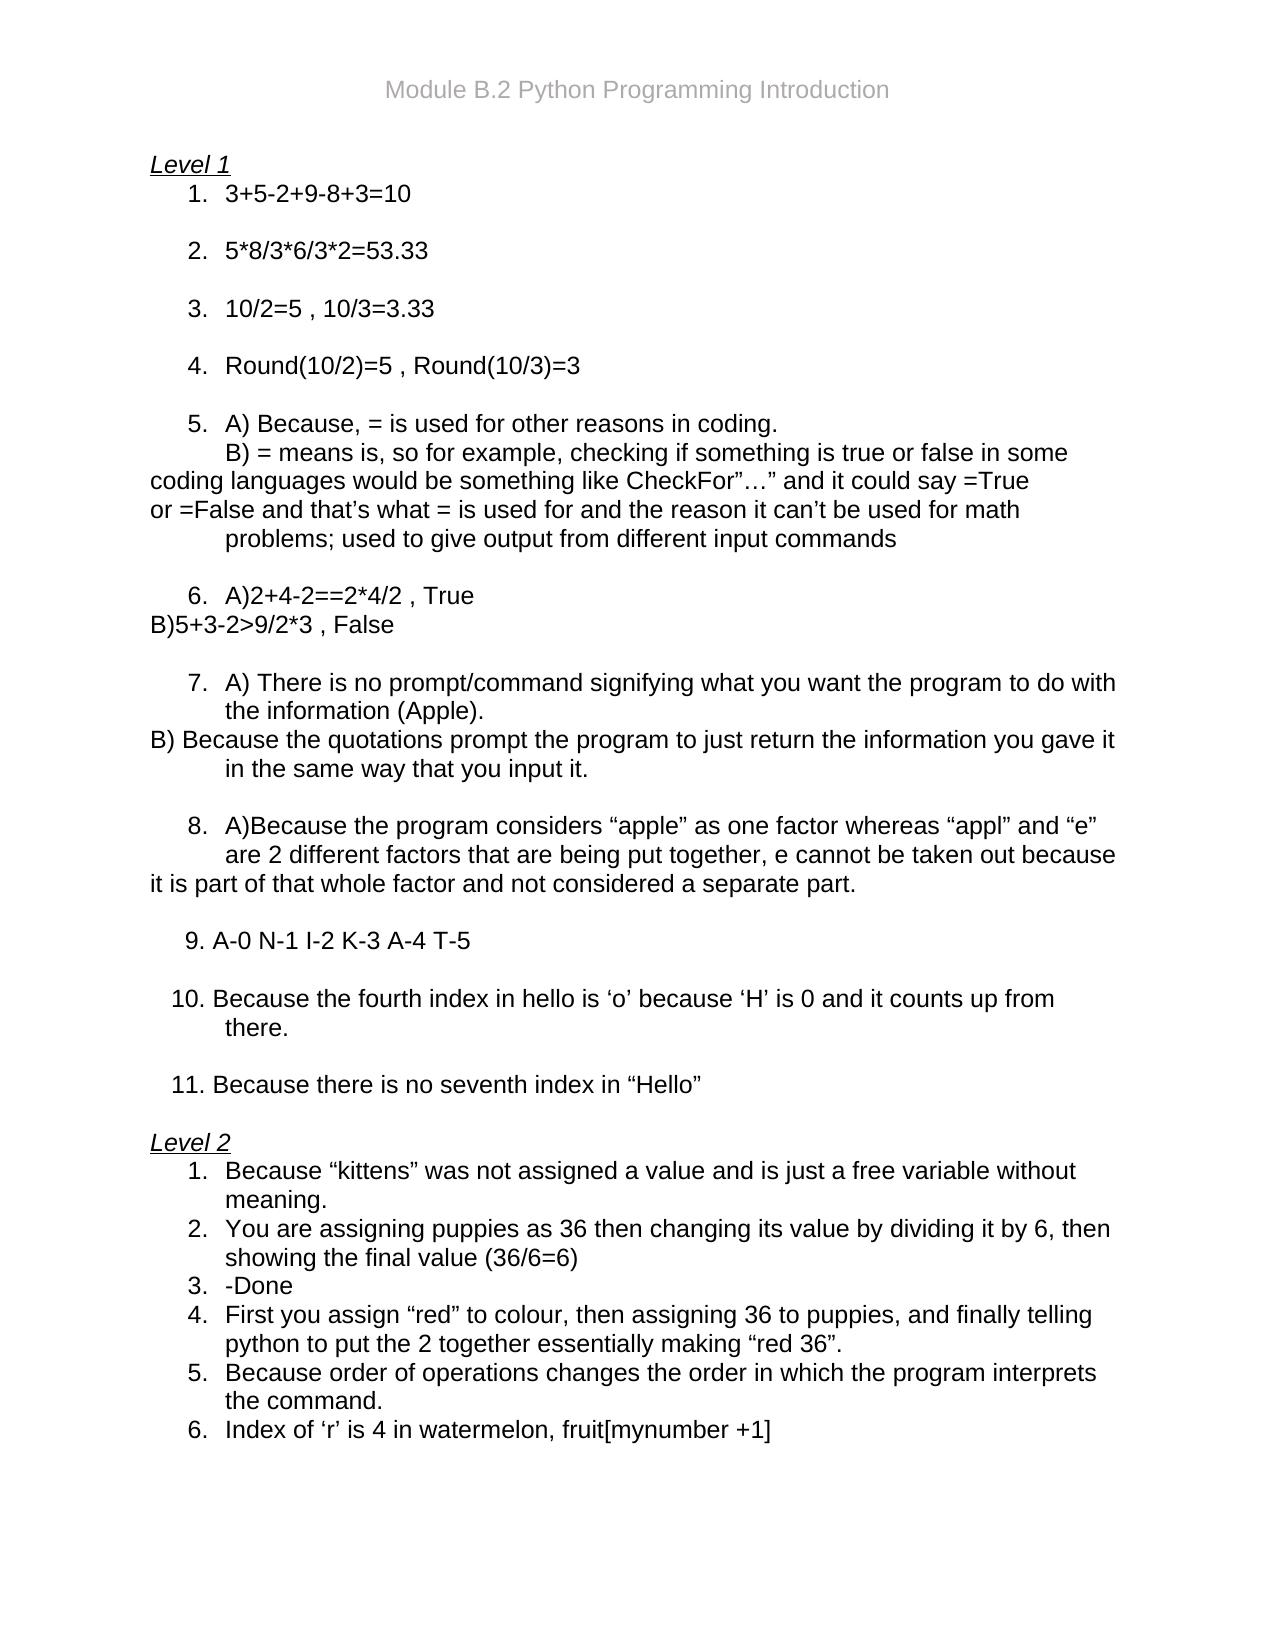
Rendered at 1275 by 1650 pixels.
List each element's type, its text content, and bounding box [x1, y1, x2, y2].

list 3+5-2+9-8+3=10 [187, 179, 1125, 207]
text 9. A-0 N-1 I-2 K-3 A-4 T-5 [150, 926, 1125, 955]
list First you assign “red” to colour, then assigning 36 to puppies, and finally telling python to put the 2 together essentially making “red 36”. [187, 1300, 1125, 1357]
list A) There is no prompt/command signifying what you want the program to do with the information (Apple). [187, 667, 1125, 725]
text 10. Because the fourth index in hello is ‘o’ because ‘H’ is 0 and it counts up from there. [150, 984, 1125, 1041]
list A) Because, = is used for other reasons in coding. [187, 409, 1125, 437]
text 11. Because there is no seventh index in “Hello” [150, 1070, 1125, 1099]
list Because order of operations changes the order in which the program interprets the command. [187, 1357, 1125, 1415]
text Level 2 [150, 1127, 1125, 1156]
list You are assigning puppies as 36 then changing its value by dividing it by 6, then showing the final value (36/6=6) [187, 1214, 1125, 1271]
text B)5+3-2>9/2*3 , False [150, 610, 1125, 639]
list Index of ‘r’ is 4 in watermelon, fruit[mynumber +1] [187, 1415, 1125, 1444]
list A)2+4-2==2*4/2 , True [187, 581, 1125, 610]
list 5*8/3*6/3*2=53.33 [187, 236, 1125, 265]
text Level 1 [150, 150, 1125, 179]
text or =False and that’s what = is used for and the reason it can’t be used for math problems; used to give output from different input commands [150, 495, 1125, 552]
list -Done [187, 1271, 1125, 1300]
list Round(10/2)=5 , Round(10/3)=3 [187, 351, 1125, 380]
list Because “kittens” was not assigned a value and is just a free variable without meaning. [187, 1156, 1125, 1214]
text B) Because the quotations prompt the program to just return the information you gave it in the same way that you input it. [150, 725, 1125, 782]
list A)Because the program considers “apple” as one factor whereas “appl” and “e” are 2 different factors that are being put together, e cannot be taken out because [187, 811, 1125, 869]
text B) = means is, so for example, checking if something is true or false in some [150, 437, 1125, 466]
text coding languages would be something like CheckFor”…” and it could say =True [150, 466, 1125, 495]
list 10/2=5 , 10/3=3.33 [187, 294, 1125, 322]
text it is part of that whole factor and not considered a separate part. [150, 869, 1125, 897]
